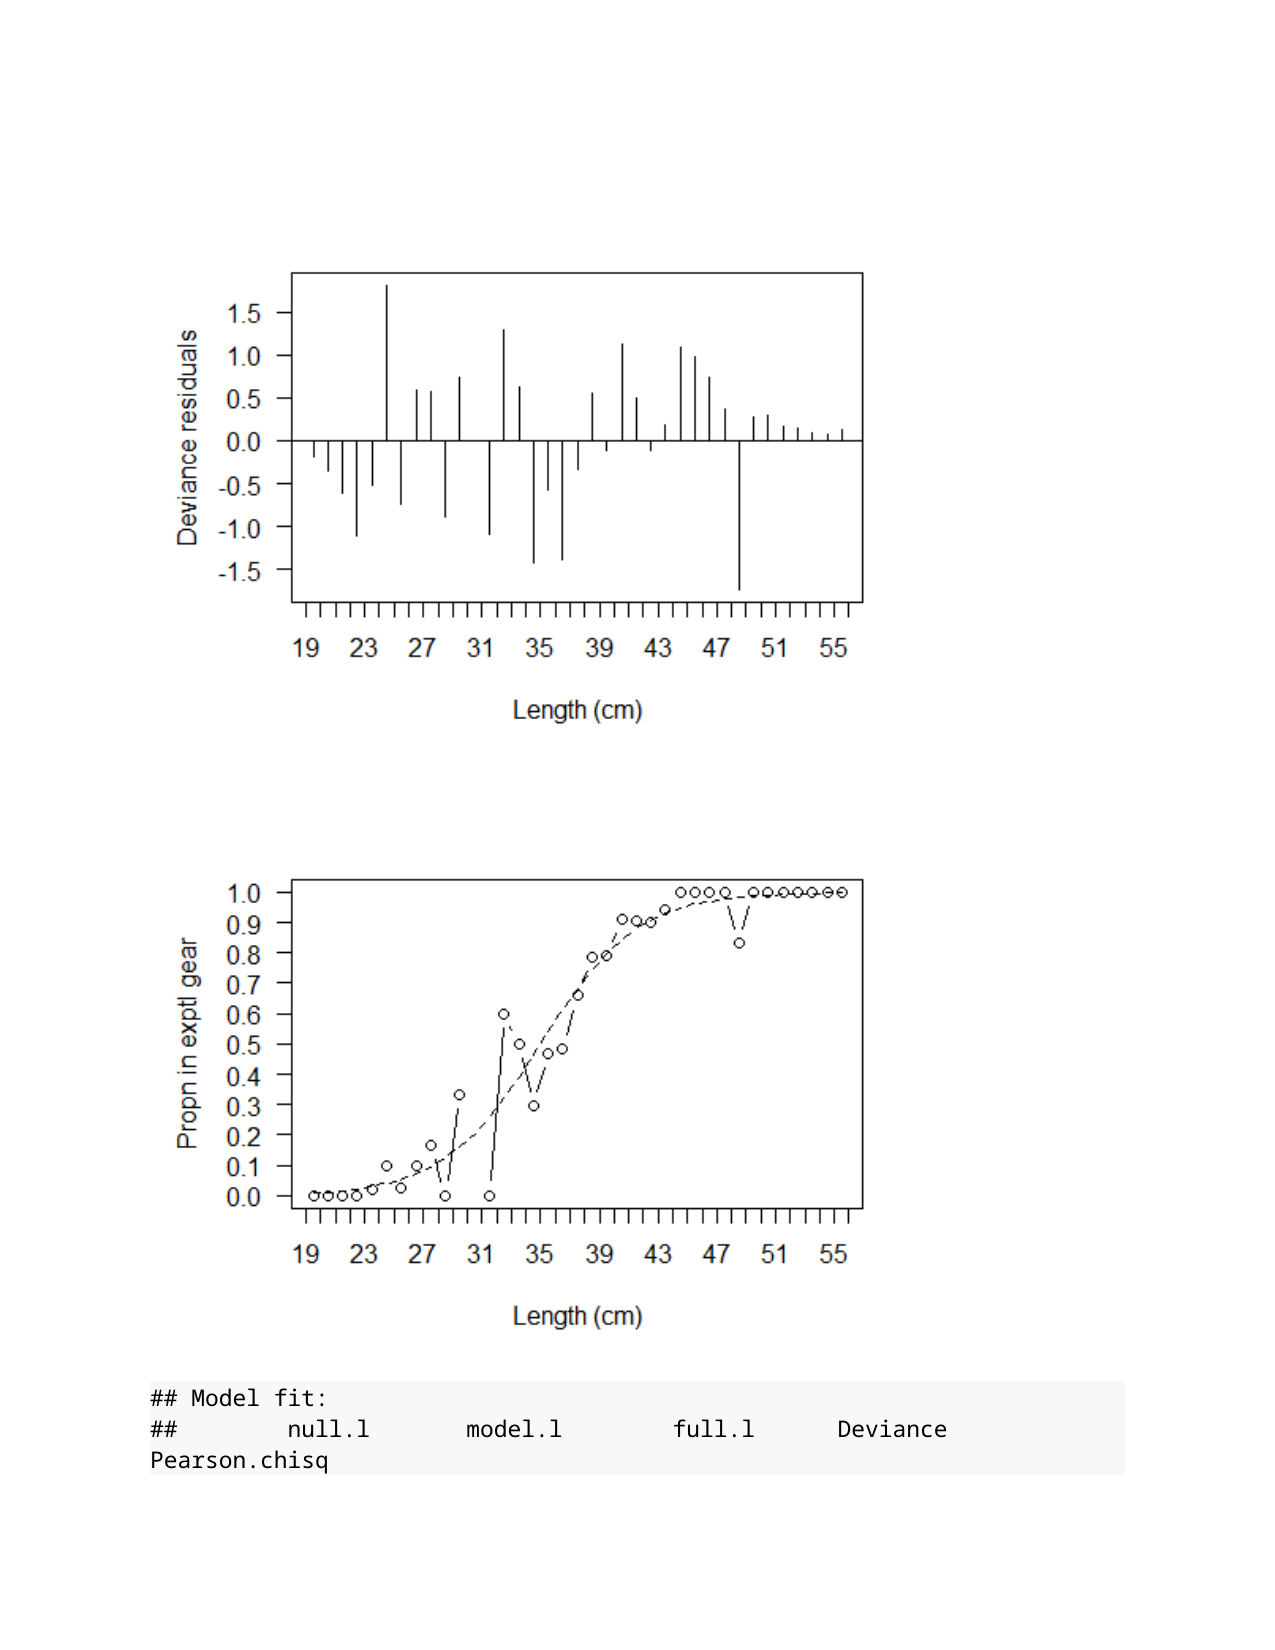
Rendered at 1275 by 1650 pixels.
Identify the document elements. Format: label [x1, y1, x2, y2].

text [150, 1381, 1125, 1475]
picture [168, 150, 927, 1363]
